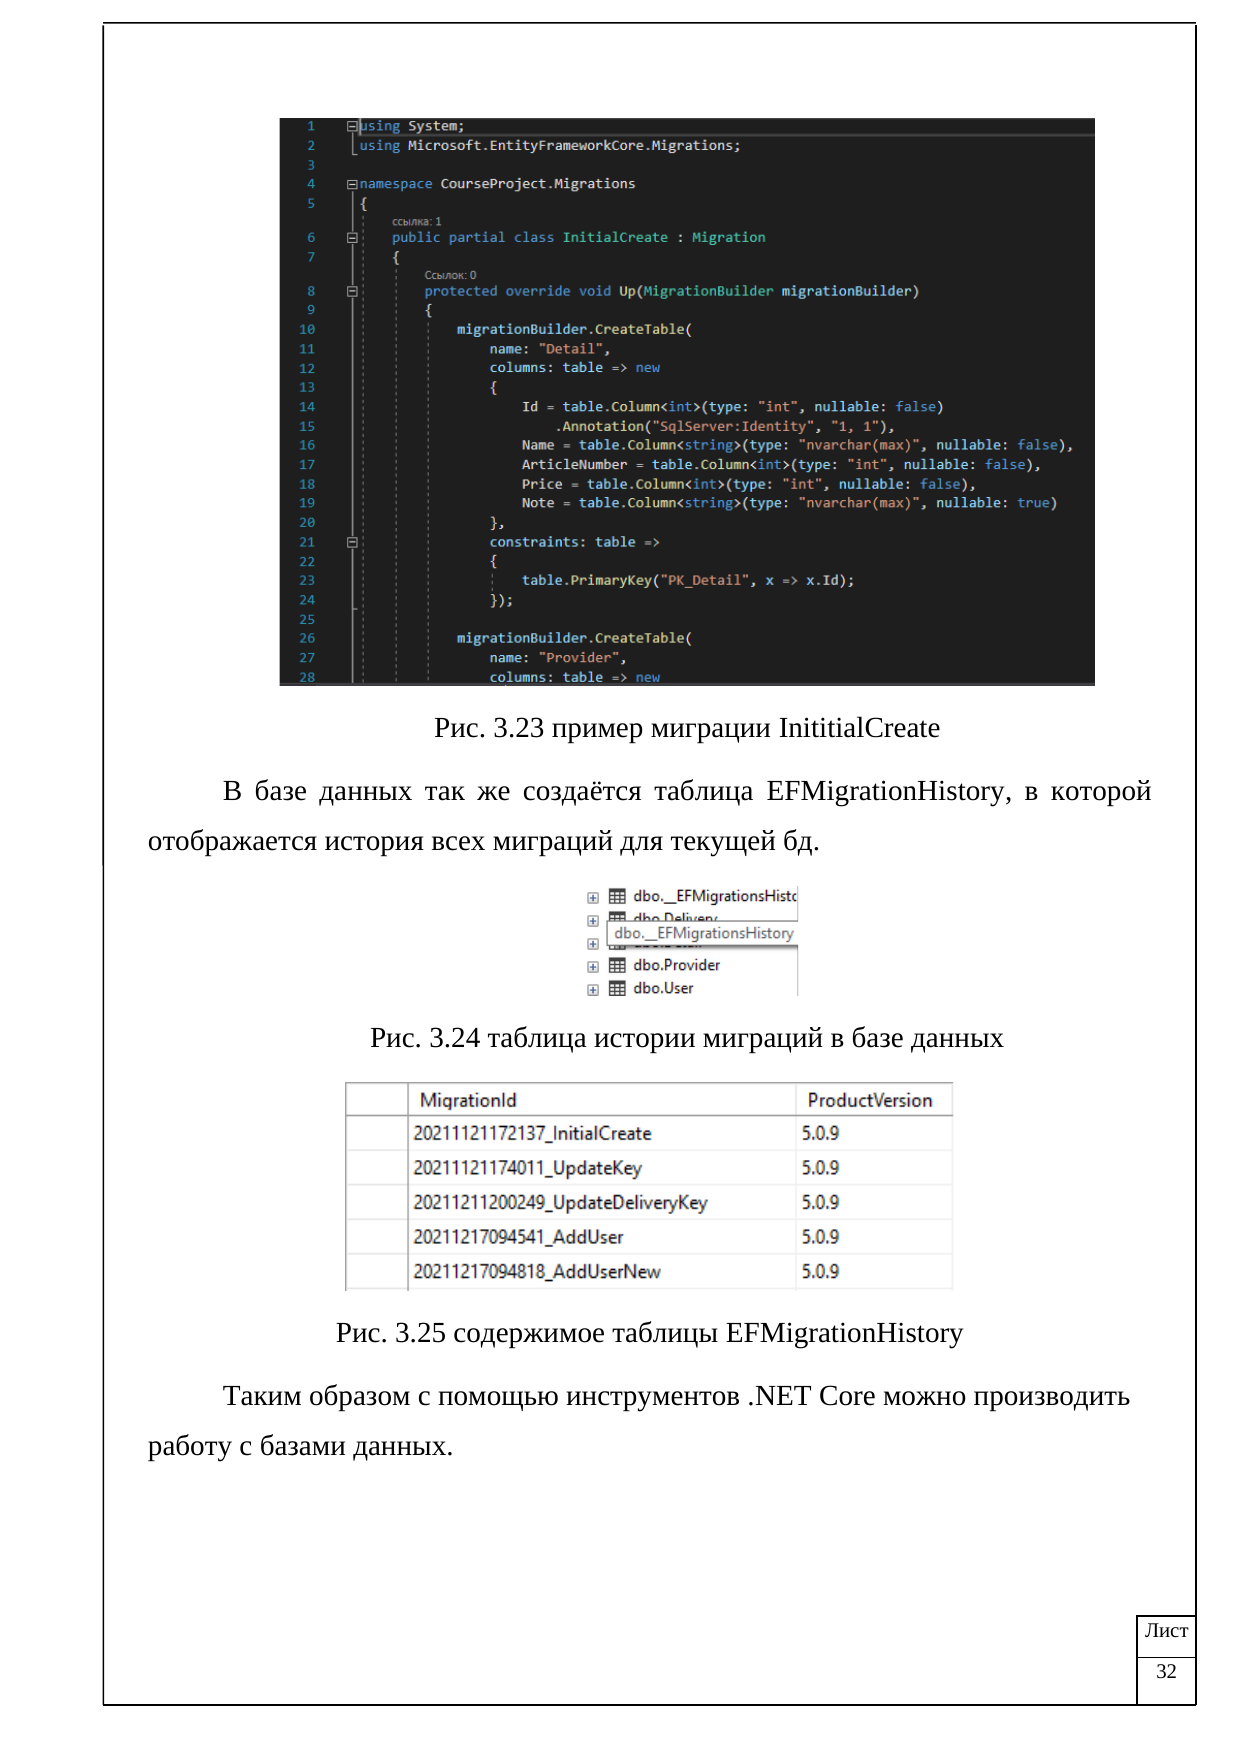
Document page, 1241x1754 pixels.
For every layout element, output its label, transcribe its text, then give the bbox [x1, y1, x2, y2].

text Таким образом с помощью инструментов .NET Core можно производить работу с базами данных. [148, 1378, 1152, 1461]
picture [345, 1082, 955, 1291]
text В базе данных так же создаётся таблица EFMigrationHistory, в которой отображается история всех миграций для текущей бд. [148, 773, 1152, 857]
text Рис. 3.23 пример миграции InititialCreate [148, 710, 1152, 744]
text Рис. 3.25 содержимое таблицы EFMigrationHistory [148, 1315, 1152, 1348]
picture [279, 118, 1095, 686]
text Рис. 3.24 таблица истории миграций в базе данных [148, 1020, 1152, 1053]
picture [576, 886, 799, 996]
